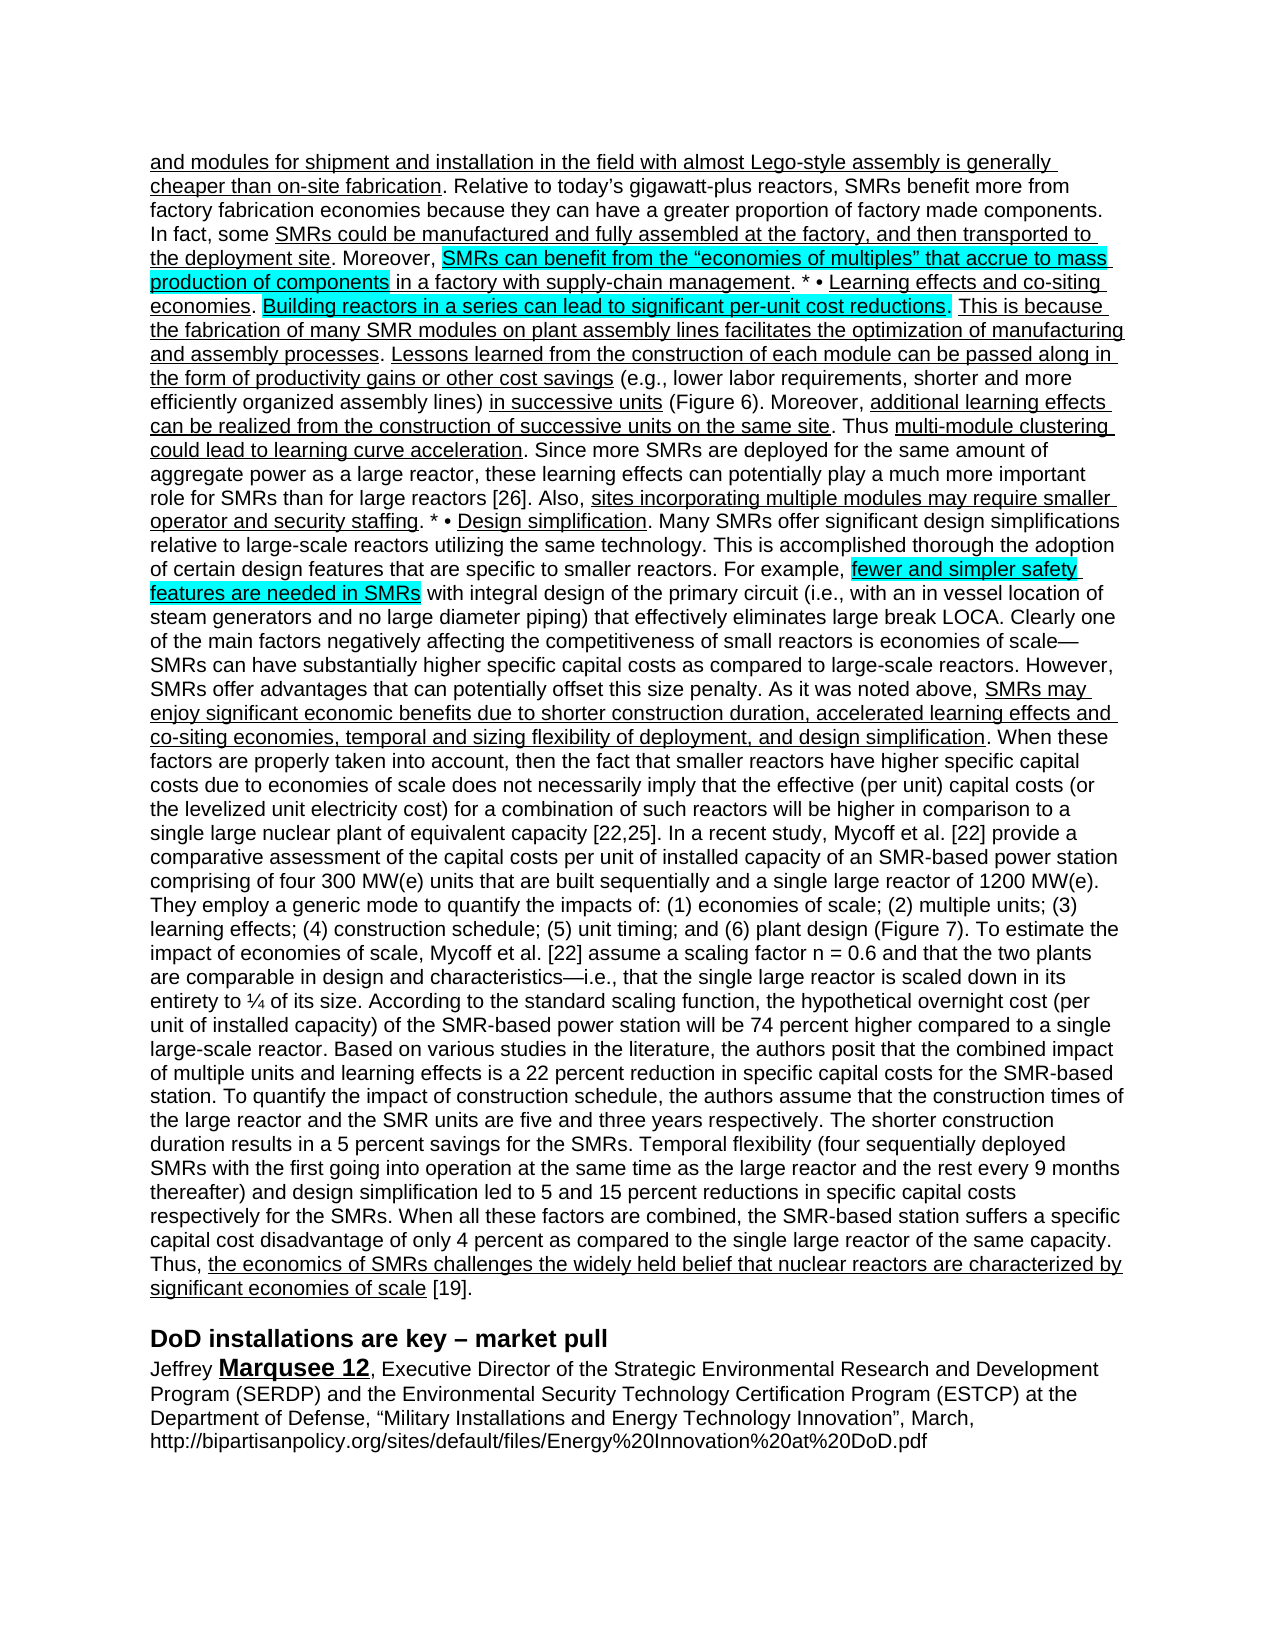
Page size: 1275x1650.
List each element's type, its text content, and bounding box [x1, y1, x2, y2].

subtitle DoD installations are key – market pull [150, 1324, 1125, 1353]
text Jeffrey Marqusee 12, Executive Director of the Strategic Environmental Research and Development Program (SERDP) and the Environmental Security Technology Certification Program (ESTCP) at the Department of Defense, “Military Installations and Energy Technology Innovation”, March, http://bipartisanpolicy.org/sites/default/files/Energy%20Innovation%20at%20DoD.pdf [150, 1353, 1125, 1453]
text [150, 150, 1125, 339]
